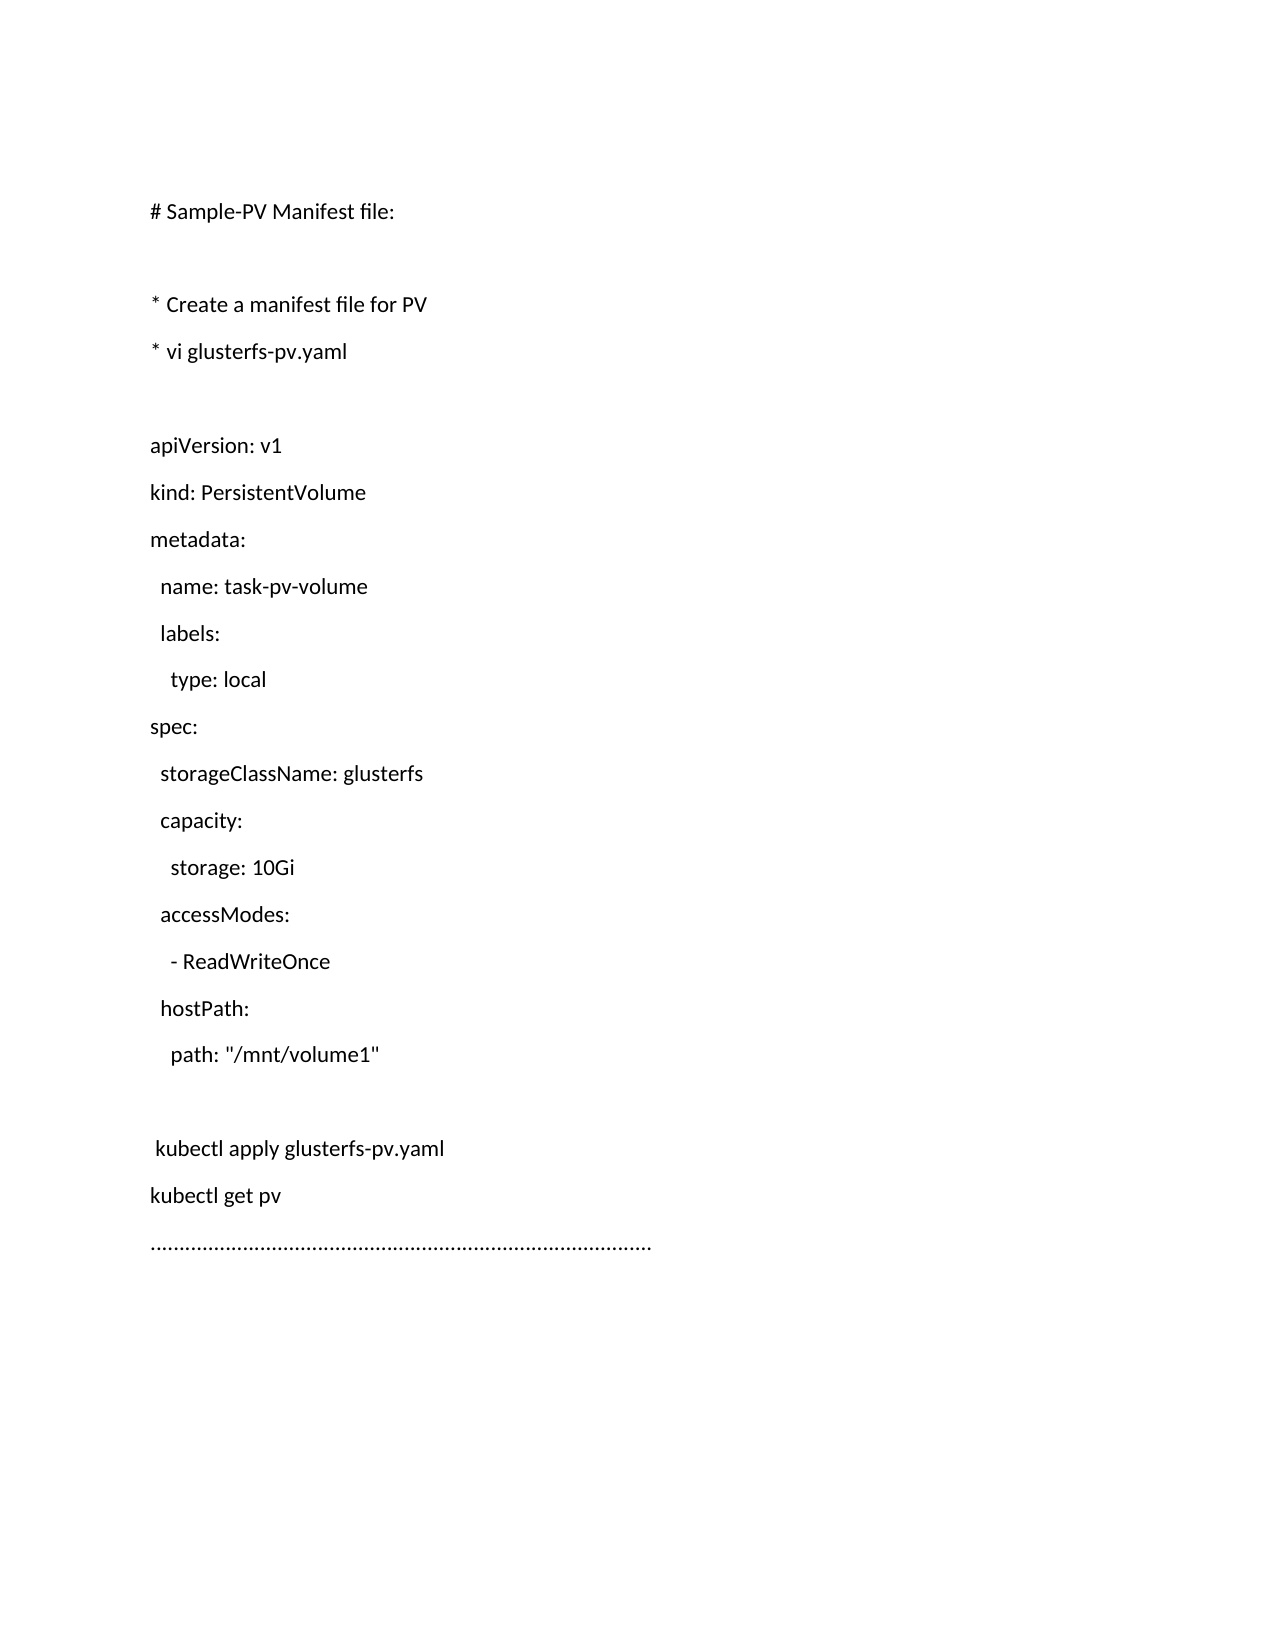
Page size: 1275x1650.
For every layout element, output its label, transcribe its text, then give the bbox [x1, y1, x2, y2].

text * vi glusterfs-pv.yaml [150, 337, 1125, 366]
text # Sample-PV Manifest file: [150, 197, 1125, 225]
text ....................................................................................... [150, 1228, 1125, 1256]
text kubectl get pv [150, 1181, 1125, 1209]
text - ReadWriteOnce [150, 947, 1125, 975]
text storage: 10Gi [150, 853, 1125, 881]
text type: local [150, 666, 1125, 694]
text kubectl apply glusterfs-pv.yaml [150, 1134, 1125, 1162]
text accessModes: [150, 900, 1125, 928]
text path: "/mnt/volume1" [150, 1041, 1125, 1069]
text storageClassName: glusterfs [150, 759, 1125, 787]
text name: task-pv-volume [150, 572, 1125, 600]
text spec: [150, 712, 1125, 741]
text kind: PersistentVolume [150, 478, 1125, 506]
text hostPath: [150, 994, 1125, 1022]
text labels: [150, 619, 1125, 647]
text * Create a manifest file for PV [150, 291, 1125, 319]
text apiVersion: v1 [150, 431, 1125, 459]
text capacity: [150, 806, 1125, 834]
text metadata: [150, 525, 1125, 553]
